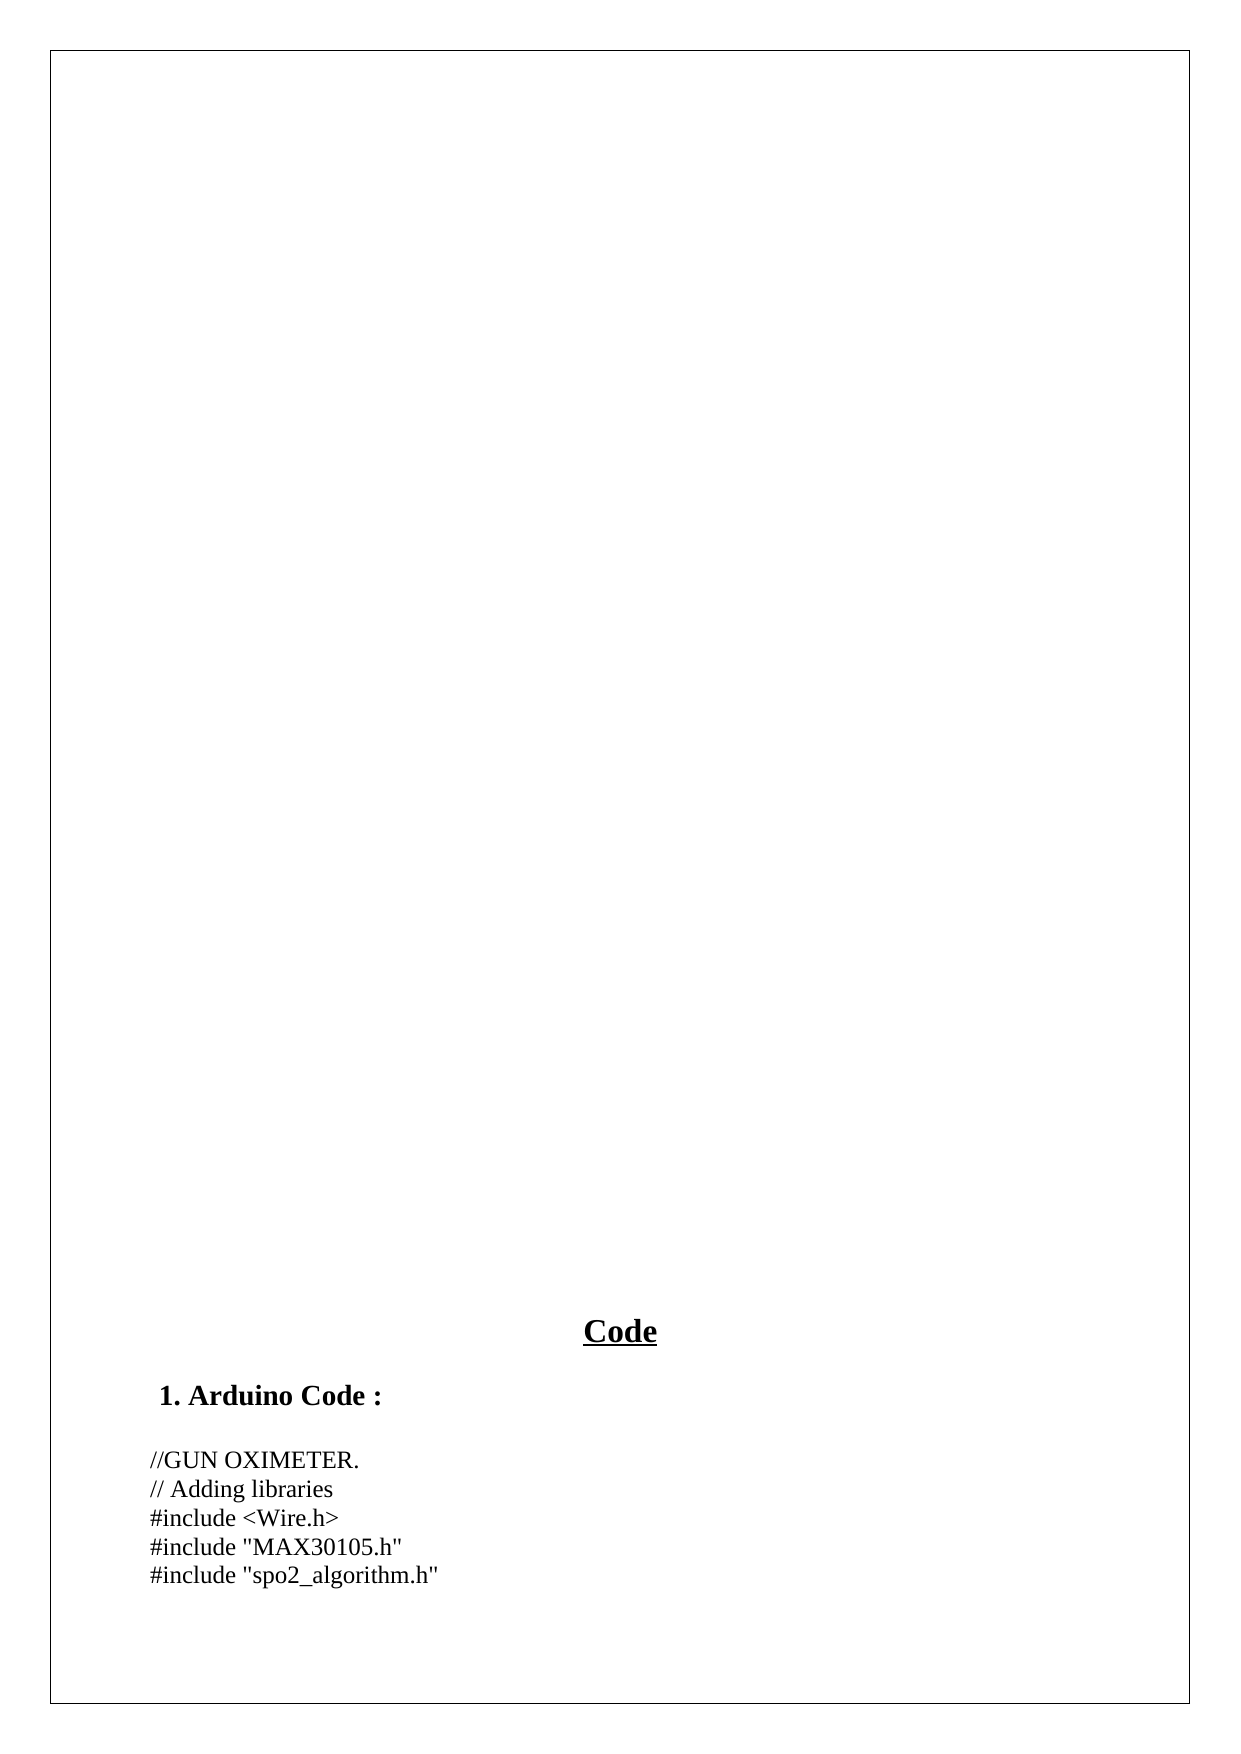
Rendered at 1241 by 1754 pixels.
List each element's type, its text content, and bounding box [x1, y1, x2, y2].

text // Adding libraries [150, 1474, 1090, 1503]
text //GUN OXIMETER. [150, 1445, 1090, 1474]
text Code [150, 1311, 1090, 1349]
text #include <Wire.h> [150, 1503, 1090, 1532]
text #include "spo2_algorithm.h" [150, 1560, 1090, 1589]
text 1. Arduino Code : [150, 1378, 1090, 1412]
text #include "MAX30105.h" [150, 1532, 1090, 1560]
